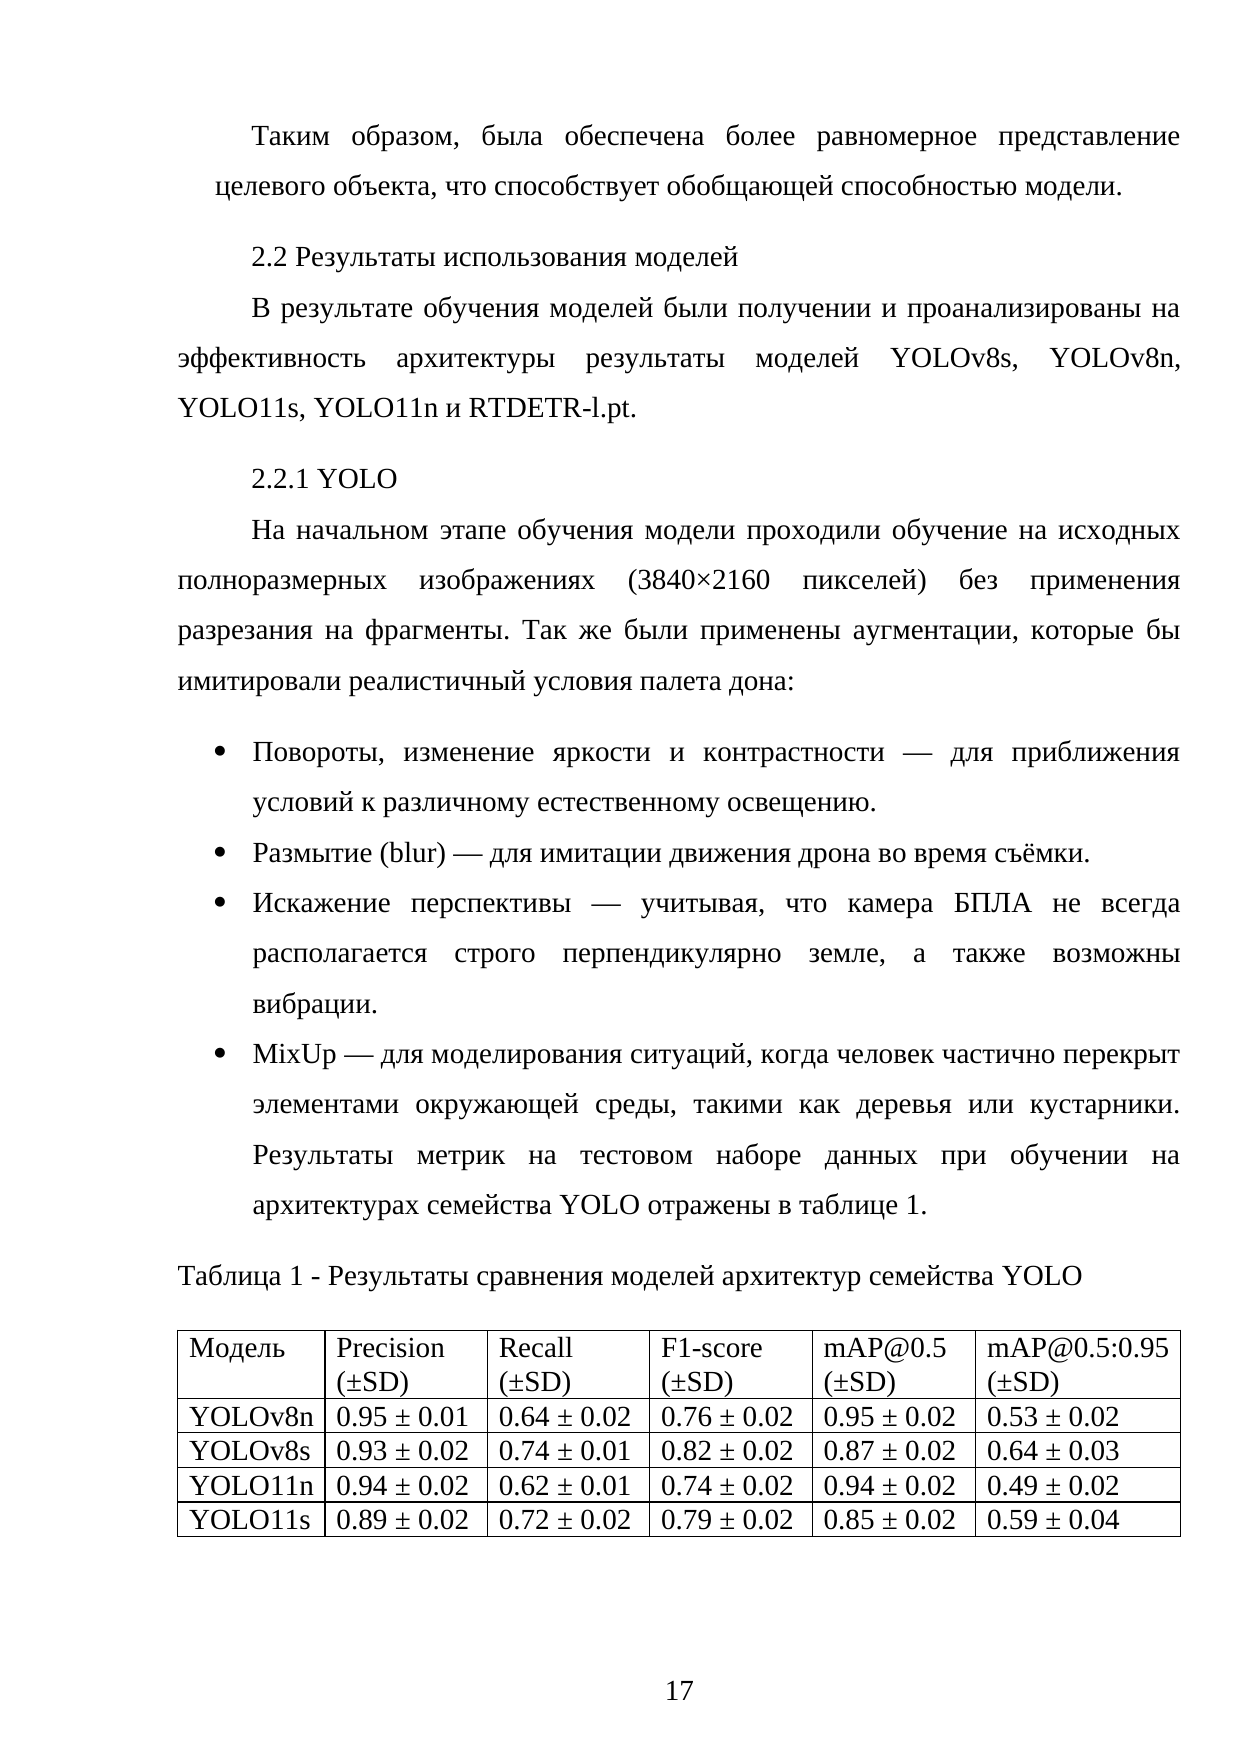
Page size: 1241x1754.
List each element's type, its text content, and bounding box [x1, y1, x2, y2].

table_cell YOLOv8s [178, 1433, 324, 1467]
table_header Recall (±SD) [488, 1331, 649, 1398]
table_cell YOLOv8n [178, 1399, 324, 1432]
table_cell 0.76 ± 0.02 [650, 1399, 812, 1432]
table_cell 0.72 ± 0.02 [488, 1503, 649, 1536]
text В результате обучения моделей были получении и проанализированы на эффективность архитектуры результаты моделей YOLOv8s, YOLOv8n, YOLO11s, YOLO11n и RTDETR-l.pt. [177, 290, 1181, 424]
table_cell 0.79 ± 0.02 [650, 1503, 812, 1536]
table_cell 0.85 ± 0.02 [813, 1503, 975, 1536]
table_cell 0.49 ± 0.02 [976, 1468, 1180, 1501]
table_cell YOLO11s [178, 1503, 324, 1536]
table_cell 0.94 ± 0.02 [813, 1468, 975, 1501]
table_cell 0.64 ± 0.02 [488, 1399, 649, 1432]
table_header Precision (±SD) [326, 1331, 487, 1398]
table_cell 0.95 ± 0.01 [326, 1399, 487, 1432]
subtitle 2.2.1 YOLO [177, 462, 1181, 495]
list Размытие (blur) — для имитации движения дрона во время съёмки. [215, 835, 1181, 868]
table_cell 0.62 ± 0.01 [488, 1468, 649, 1501]
table_header mAP@0.5 (±SD) [813, 1331, 975, 1398]
subtitle 2.2 Результаты использования моделей [177, 239, 1181, 273]
table_header mAP@0.5:0.95 (±SD) [976, 1331, 1180, 1398]
text На начальном этапе обучения модели проходили обучение на исходных полноразмерных изображениях (3840×2160 пикселей) без применения разрезания на фрагменты. Так же были применены аугментации, которые бы имитировали реалистичный условия палета дона: [177, 512, 1181, 696]
table_cell 0.94 ± 0.02 [326, 1468, 487, 1501]
table_cell YOLO11n [178, 1468, 324, 1501]
table_cell 0.53 ± 0.02 [976, 1399, 1180, 1432]
table_cell 0.82 ± 0.02 [650, 1433, 812, 1467]
table_cell 0.59 ± 0.04 [976, 1503, 1180, 1536]
table_cell 0.87 ± 0.02 [813, 1433, 975, 1467]
list MixUp — для моделирования ситуаций, когда человек частично перекрыт элементами окружающей среды, такими как деревья или кустарники. Результаты метрик на тестовом наборе данных при обучении на архитектурах семейства YOLO отражены в таблице 1. [215, 1036, 1181, 1221]
table_cell 0.74 ± 0.02 [650, 1468, 812, 1501]
table_header Модель [178, 1331, 324, 1398]
table_cell 0.95 ± 0.02 [813, 1399, 975, 1432]
list Повороты, изменение яркости и контрастности — для приближения условий к различному естественному освещению. [215, 734, 1181, 818]
list Искажение перспективы — учитывая, что камера БПЛА не всегда располагается строго перпендикулярно земле, а также возможны вибрации. [215, 885, 1181, 1019]
text Таким образом, была обеспечена более равномерное представление целевого объекта, что способствует обобщающей способностью модели. [215, 118, 1181, 202]
text Таблица 1 - Результаты сравнения моделей архитектур семейства YOLO [177, 1258, 1181, 1292]
table_cell 0.64 ± 0.03 [976, 1433, 1180, 1467]
table_header F1-score (±SD) [650, 1331, 812, 1398]
table_cell 0.74 ± 0.01 [488, 1433, 649, 1467]
table_cell 0.93 ± 0.02 [326, 1433, 487, 1467]
table_cell 0.89 ± 0.02 [326, 1503, 487, 1536]
